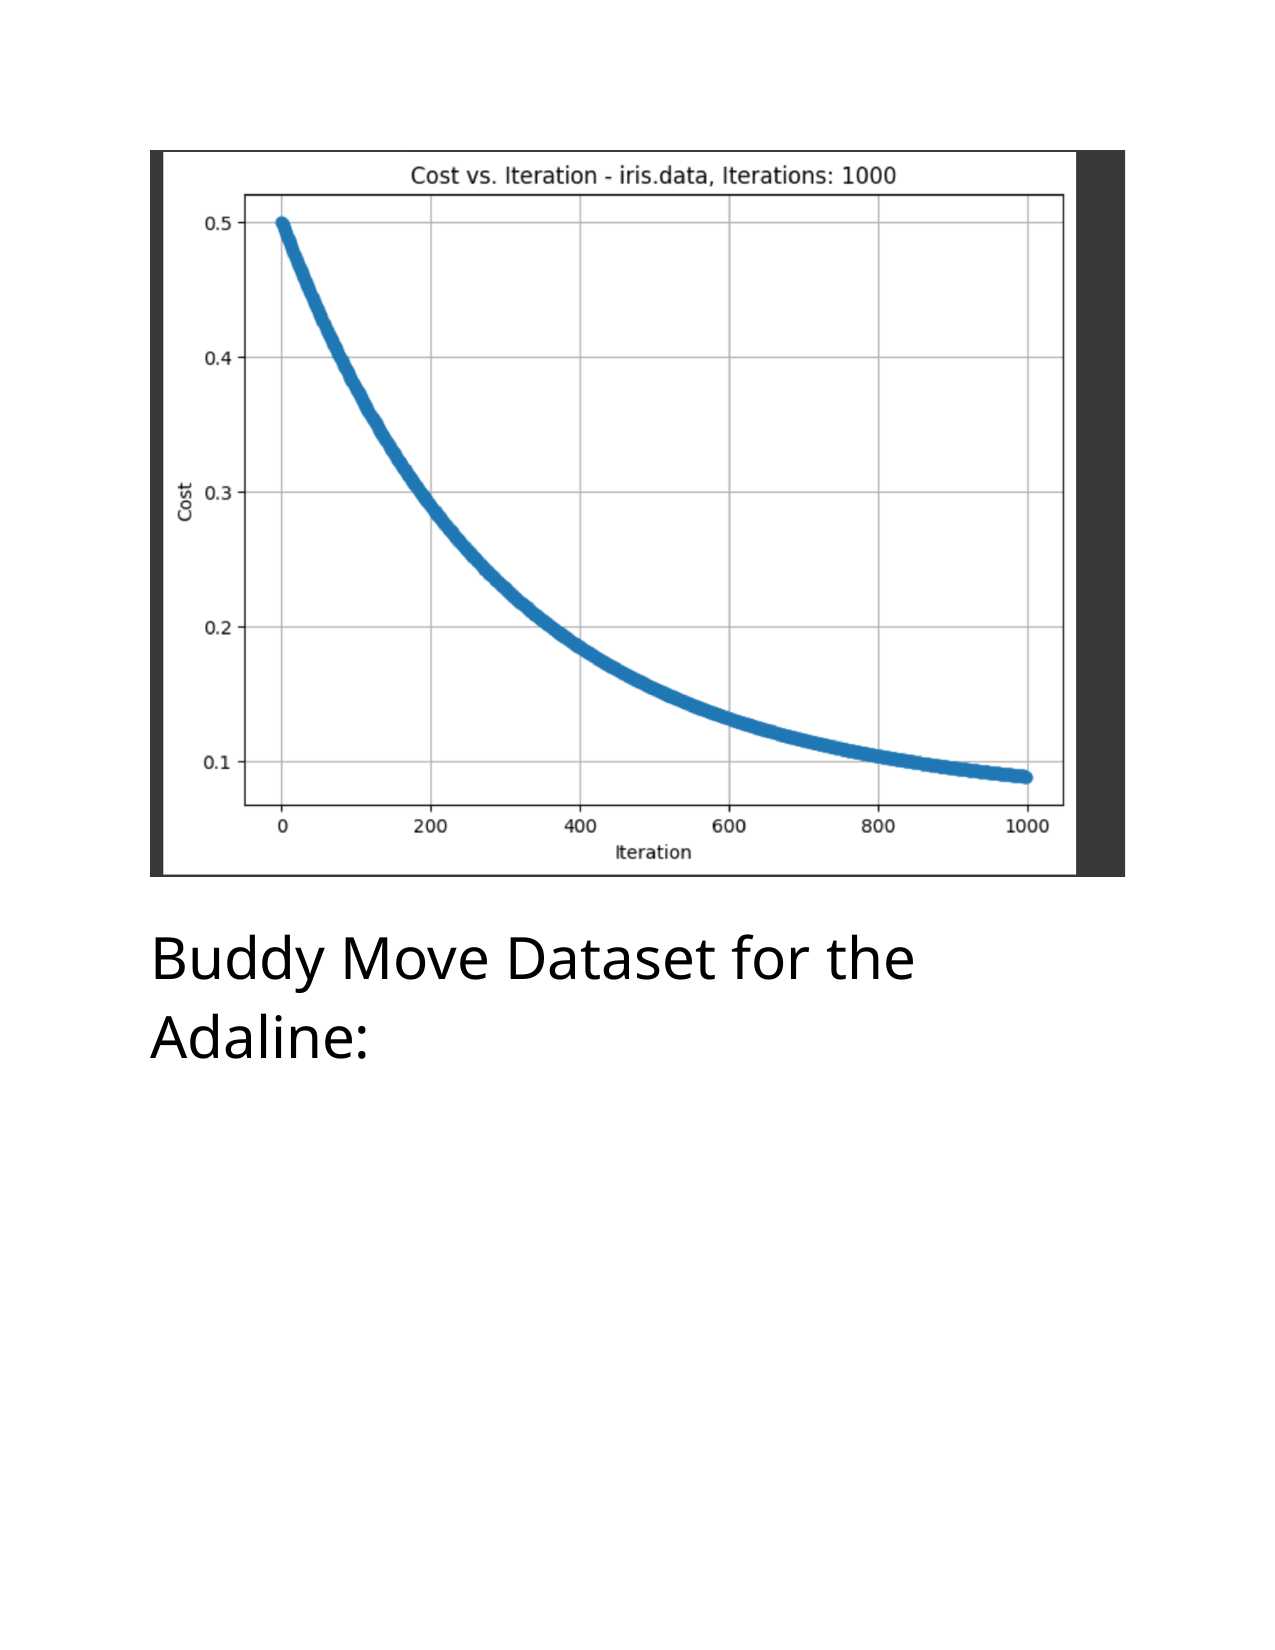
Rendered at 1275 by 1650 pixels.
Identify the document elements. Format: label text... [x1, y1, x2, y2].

text Buddy Move Dataset for the Adaline: [150, 917, 1125, 1076]
picture [150, 150, 1125, 877]
